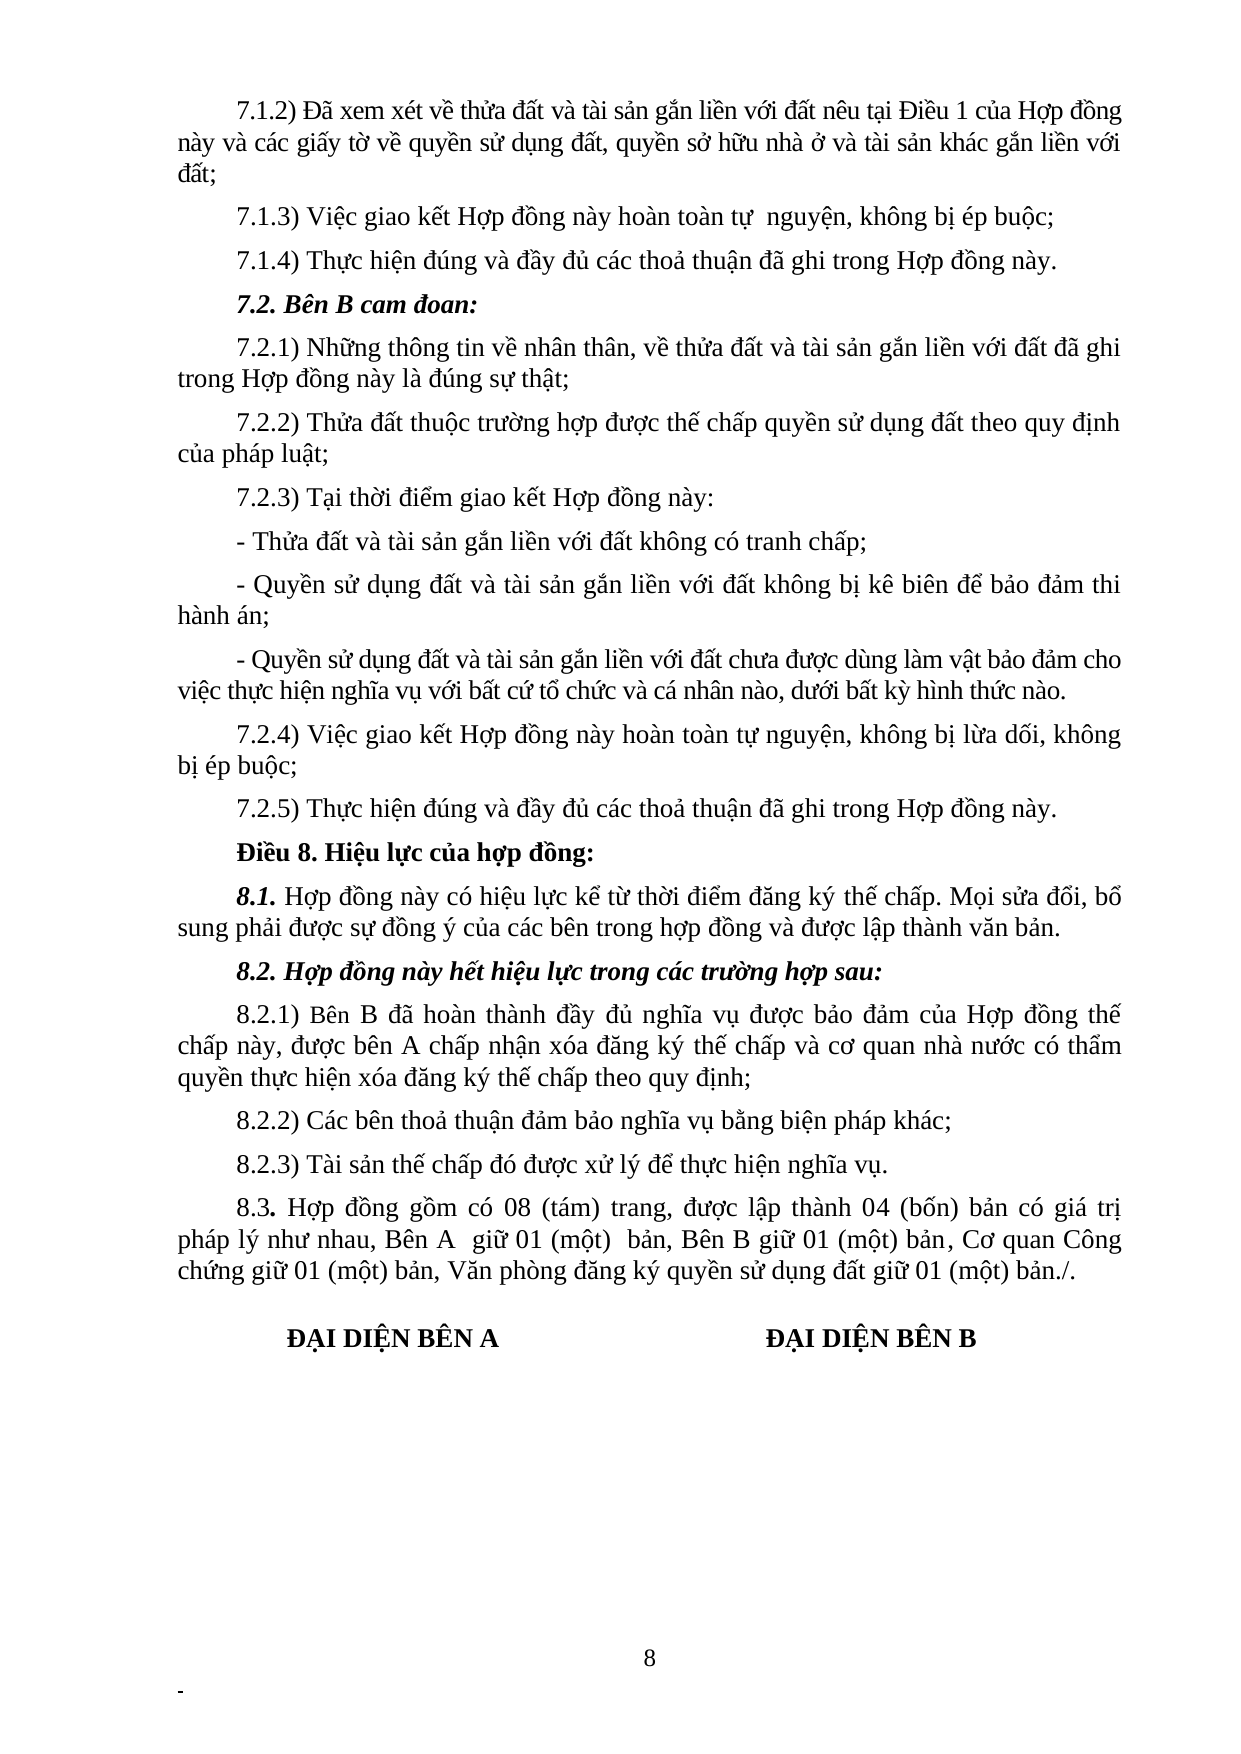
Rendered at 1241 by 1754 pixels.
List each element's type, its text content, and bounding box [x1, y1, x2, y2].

text 8.2. Hợp đồng này hết hiệu lực trong các trường hợp sau: [177, 955, 1122, 986]
text 8.2.2) Các bên thoả thuận đảm bảo nghĩa vụ bằng biện pháp khác; [177, 1104, 1122, 1135]
text 7.2.3) Tại thời điểm giao kết Hợp đồng này: [177, 481, 1122, 512]
text 7.2.2) Thửa đất thuộc trường hợp được thế chấp quyền sử dụng đất theo quy định của pháp luật; [177, 406, 1122, 468]
text 7.1.4) Thực hiện đúng và đầy đủ các thoả thuận đã ghi trong Hợp đồng này. [177, 244, 1122, 275]
text - Thửa đất và tài sản gắn liền với đất không có tranh chấp; [177, 524, 1122, 556]
text 7.2.4) Việc giao kết Hợp đồng này hoàn toàn tự nguyện, không bị lừa dối, không bị ép buộc; [177, 718, 1122, 780]
text 7.2.5) Thực hiện đúng và đầy đủ các thoả thuận đã ghi trong Hợp đồng này. [177, 793, 1122, 824]
text Điều 8. Hiệu lực của hợp đồng: [177, 836, 1122, 867]
text 7.2. Bên B cam đoan: [177, 288, 1122, 319]
text 7.1.3) Việc giao kết Hợp đồng này hoàn toàn tự nguyện, không bị ép buộc; [177, 200, 1122, 232]
text 8.2.3) Tài sản thế chấp đó được xử lý để thực hiện nghĩa vụ. [177, 1148, 1122, 1179]
text 7.1.2) Đã xem xét về thửa đất và tài sản gắn liền với đất nêu tại Điều 1 của Hợp đồng này và các giấy tờ về quyền sử dụng đất, quyền sở hữu nhà ở và tài sản khác gắn liền với đất; [177, 94, 1122, 188]
table_header ĐẠI DIỆN BÊN A [177, 1322, 608, 1384]
text 8.3. Hợp đồng gồm có 08 (tám) trang, được lập thành 04 (bốn) bản có giá trị pháp lý như nhau, Bên A giữ 01 (một) bản, Bên B giữ 01 (một) bản, Cơ quan Công chứng giữ 01 (một) bản, Văn phòng đăng ký quyền sử dụng đất giữ 01 (một) bản./. [177, 1192, 1122, 1285]
table_header ĐẠI DIỆN BÊN B [609, 1322, 1133, 1384]
text 7.2.1) Những thông tin về nhân thân, về thửa đất và tài sản gắn liền với đất đã ghi trong Hợp đồng này là đúng sự thật; [177, 331, 1122, 394]
text 8.1. Hợp đồng này có hiệu lực kể từ thời điểm đăng ký thế chấp. Mọi sửa đổi, bổ sung phải được sự đồng ý của các bên trong hợp đồng và được lập thành văn bản. [177, 880, 1122, 942]
text - Quyền sử dụng đất và tài sản gắn liền với đất không bị kê biên để bảo đảm thi hành án; [177, 568, 1122, 631]
text - Quyền sử dụng đất và tài sản gắn liền với đất chưa được dùng làm vật bảo đảm cho việc thực hiện nghĩa vụ với bất cứ tổ chức và cá nhân nào, dưới bất kỳ hình thức nào. [177, 643, 1122, 705]
text 8.2.1) Bên B đã hoàn thành đầy đủ nghĩa vụ được bảo đảm của Hợp đồng thế chấp này, được bên A chấp nhận xóa đăng ký thế chấp và cơ quan nhà nước có thẩm quyền thực hiện xóa đăng ký thế chấp theo quy định; [177, 998, 1122, 1092]
